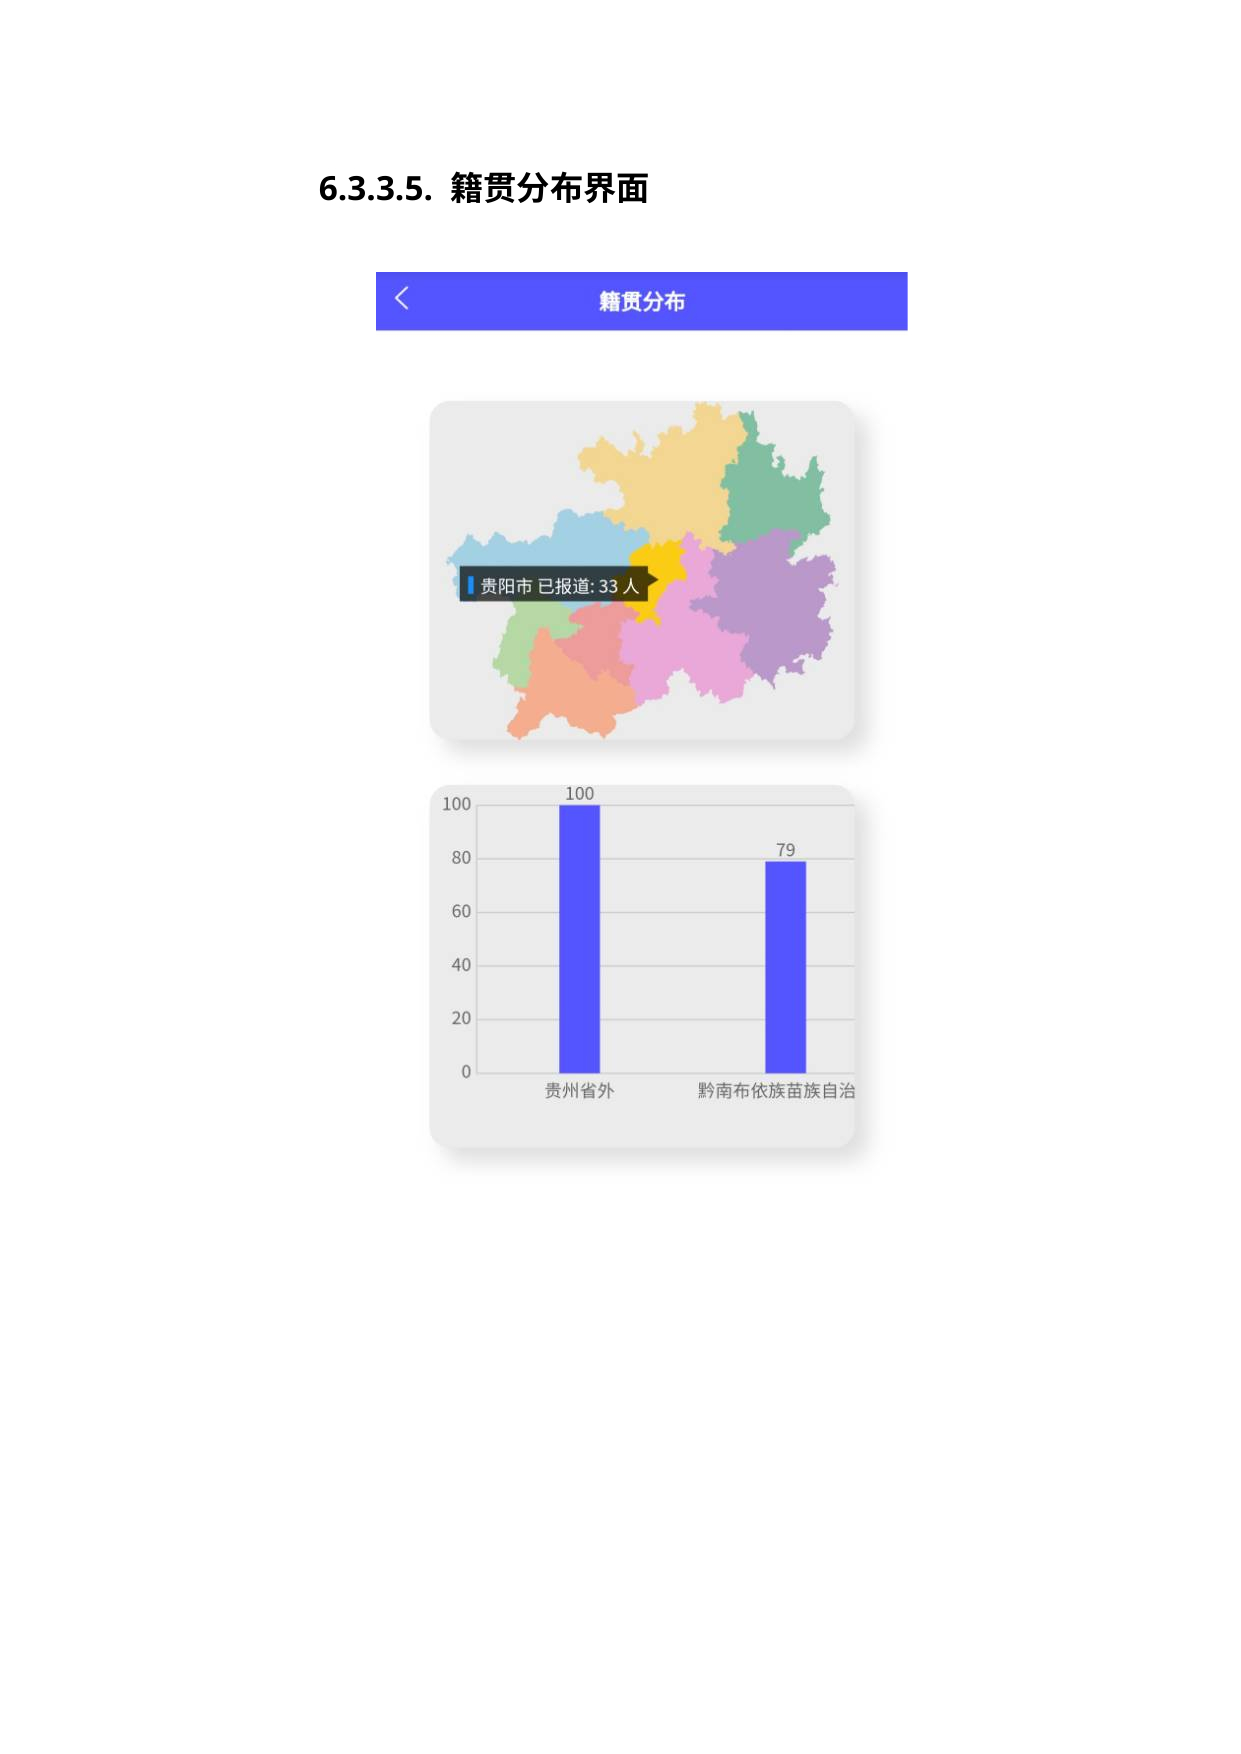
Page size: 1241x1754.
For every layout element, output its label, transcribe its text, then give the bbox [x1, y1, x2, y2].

list 籍贯分布界面 [319, 162, 1053, 210]
picture [376, 272, 908, 1232]
